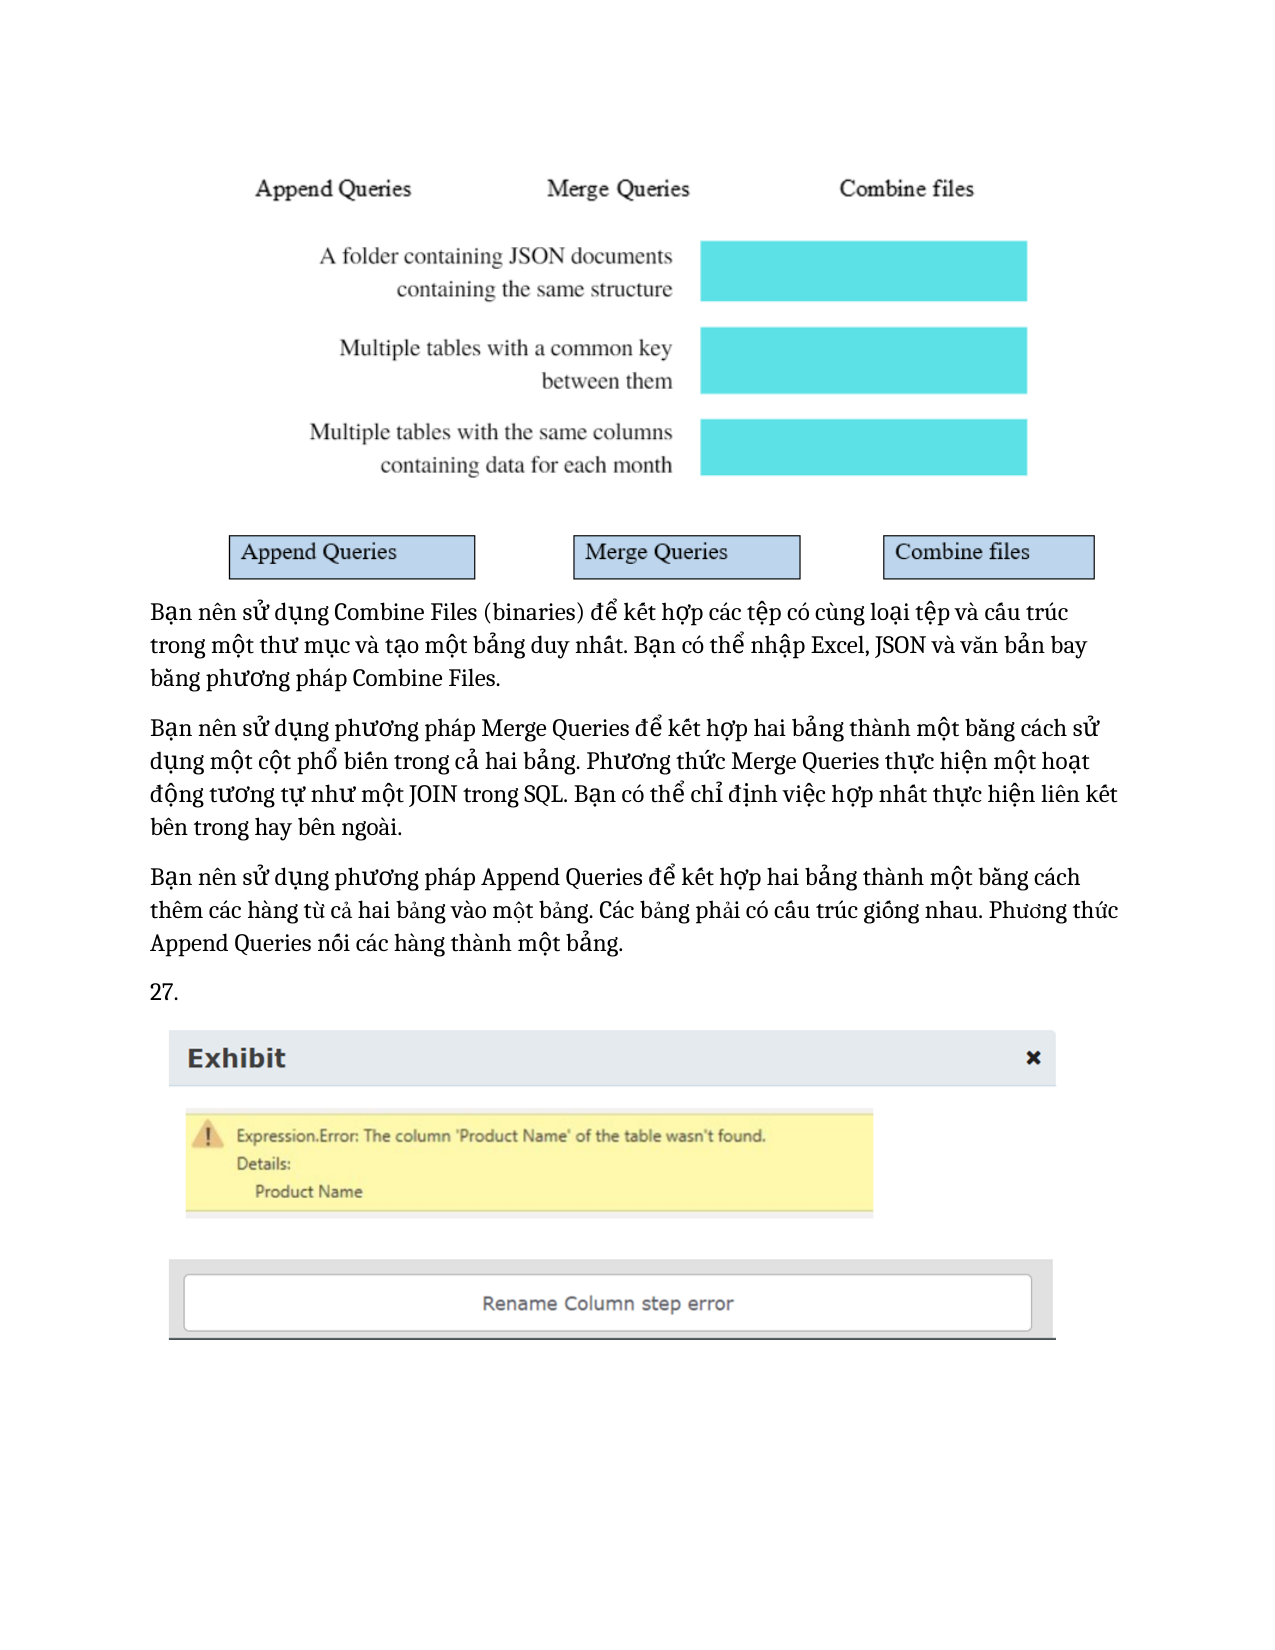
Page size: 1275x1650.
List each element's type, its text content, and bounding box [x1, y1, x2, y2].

text Bạn nên sử dụng phương pháp Append Queries để kết hợp hai bảng thành một bằng cách thêm các hàng từ cả hai bảng vào một bảng. Các bảng phải có cấu trúc giống nhau. Phương thức Append Queries nối các hàng thành một bảng. [150, 862, 1125, 957]
text 27. [150, 978, 1125, 1007]
text Bạn nên sử dụng phương pháp Merge Queries để kết hợp hai bảng thành một bằng cách sử dụng một cột phổ biến trong cả hai bảng. Phương thức Merge Queries thực hiện một hoạt động tương tự như một JOIN trong SQL. Bạn có thể chỉ định việc hợp nhất thực hiện liên kết bên trong hay bên ngoài. [150, 714, 1125, 842]
text Bạn nên sử dụng Combine Files (binaries) để kết hợp các tệp có cùng loại tệp và cấu trúc trong một thư mục và tạo một bảng duy nhất. Bạn có thể nhập Excel, JSON và văn bản bay bằng phương pháp Combine Files. [150, 150, 1125, 693]
